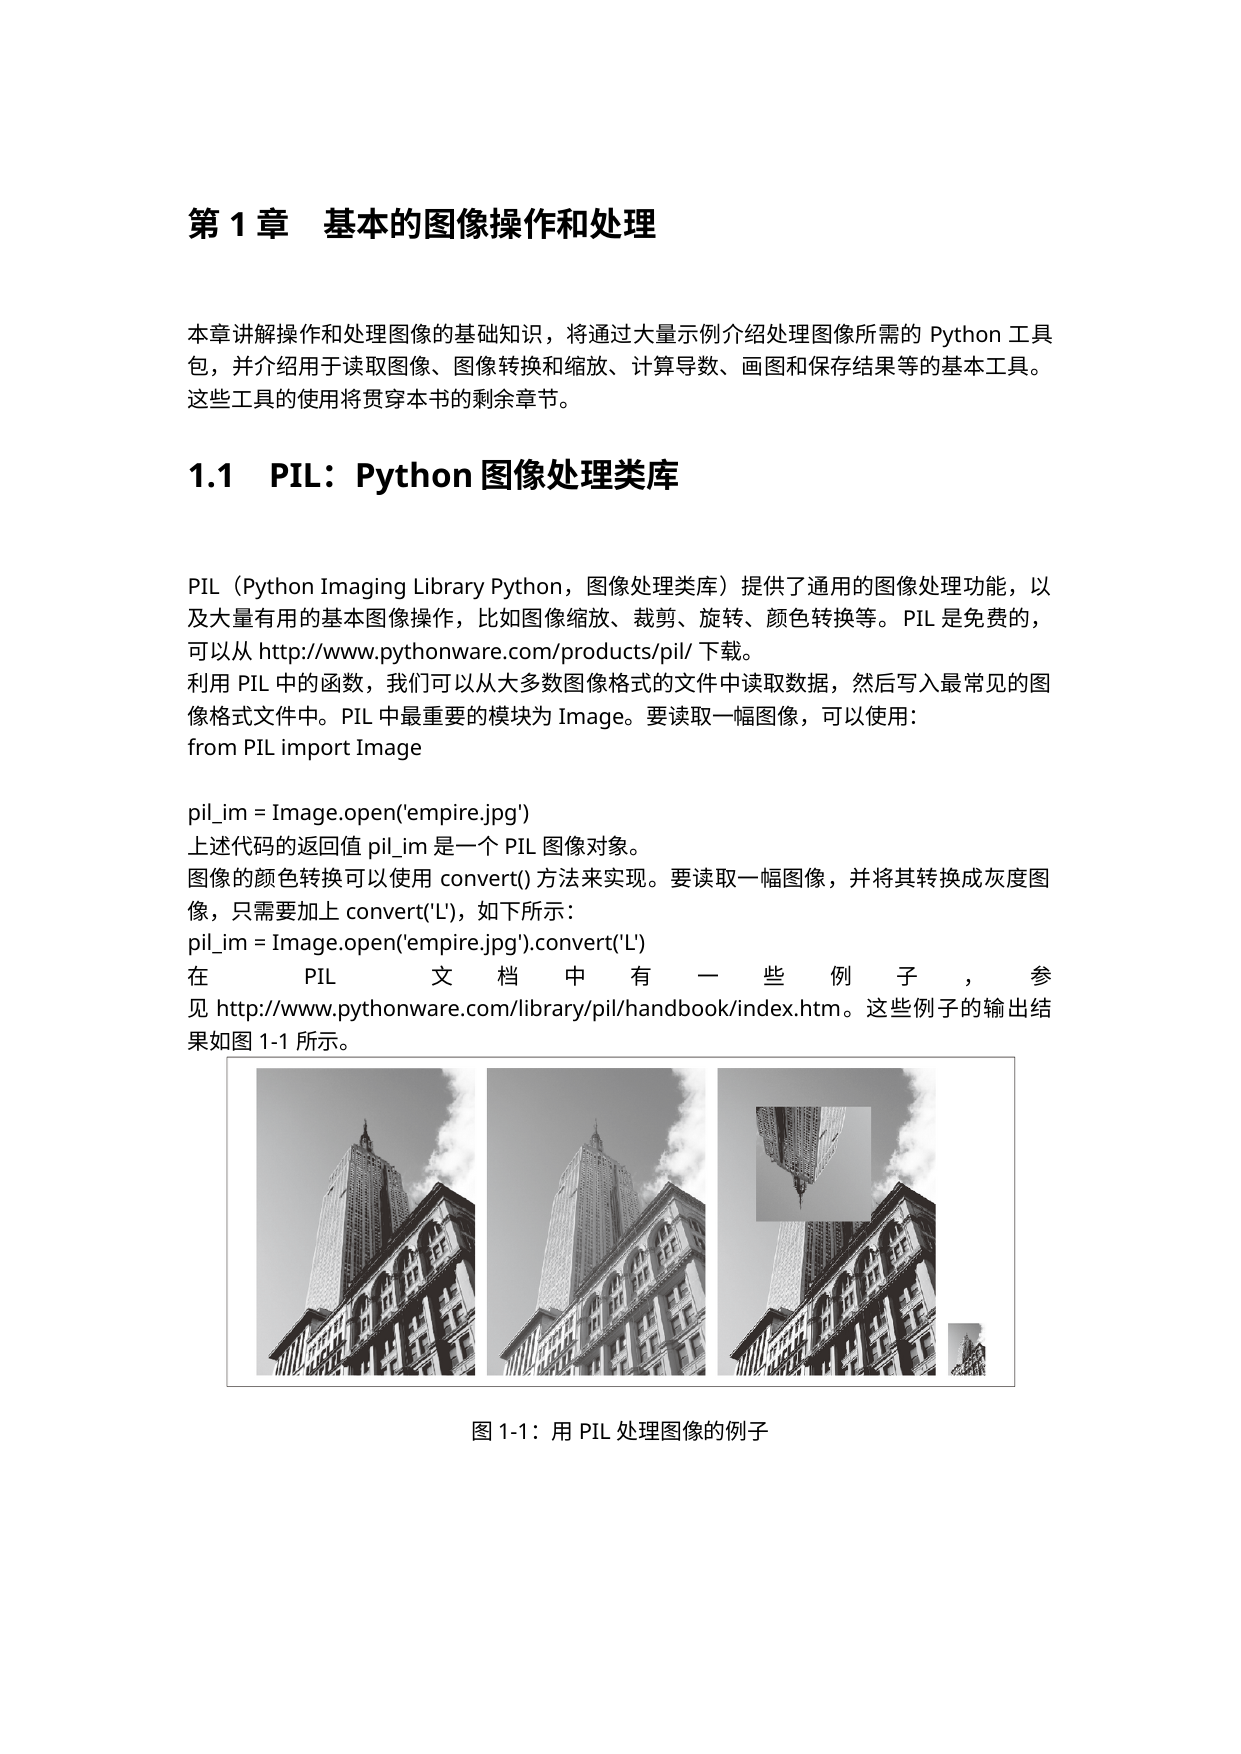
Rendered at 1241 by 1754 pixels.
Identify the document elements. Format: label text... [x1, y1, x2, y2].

text 图 1-1：用 PIL 处理图像的例子 [187, 1413, 1053, 1446]
text 本章讲解操作和处理图像的基础知识，将通过大量示例介绍处理图像所需的 Python 工具包，并介绍用于读取图像、图像转换和缩放、计算导数、画图和保存结果等的基本工具。这些工具的使用将贯穿本书的剩余章节。 [187, 316, 1053, 414]
text pil_im = Image.open('empire.jpg').convert('L') [187, 926, 1053, 958]
picture [224, 1056, 1016, 1388]
text pil_im = Image.open('empire.jpg') [187, 796, 1053, 828]
subtitle 第 1 章 基本的图像操作和处理 [187, 189, 1053, 254]
text 图像的颜色转换可以使用 convert() 方法来实现。要读取一幅图像，并将其转换成灰度图像，只需要加上 convert('L')，如下所示： [187, 861, 1053, 926]
text PIL（Python Imaging Library Python，图像处理类库）提供了通用的图像处理功能，以及大量有用的基本图像操作，比如图像缩放、裁剪、旋转、颜色转换等。PIL 是免费的，可以从 http://www.pythonware.com/products/pil/ 下载。 [187, 568, 1053, 666]
text 上述代码的返回值 pil_im 是一个 PIL 图像对象。 [187, 828, 1053, 861]
subtitle 1.1 PIL：Python图像处理类库 [187, 441, 1053, 506]
text 在 PIL 文档中有一些例子，参见 http://www.pythonware.com/library/pil/handbook/index.htm。这些例子的输出结果如图 1-1 所示。 [187, 958, 1053, 1056]
text from PIL import Image [187, 731, 1053, 763]
text 利用 PIL 中的函数，我们可以从大多数图像格式的文件中读取数据，然后写入最常见的图像格式文件中。PIL 中最重要的模块为 Image。要读取一幅图像，可以使用： [187, 666, 1053, 731]
